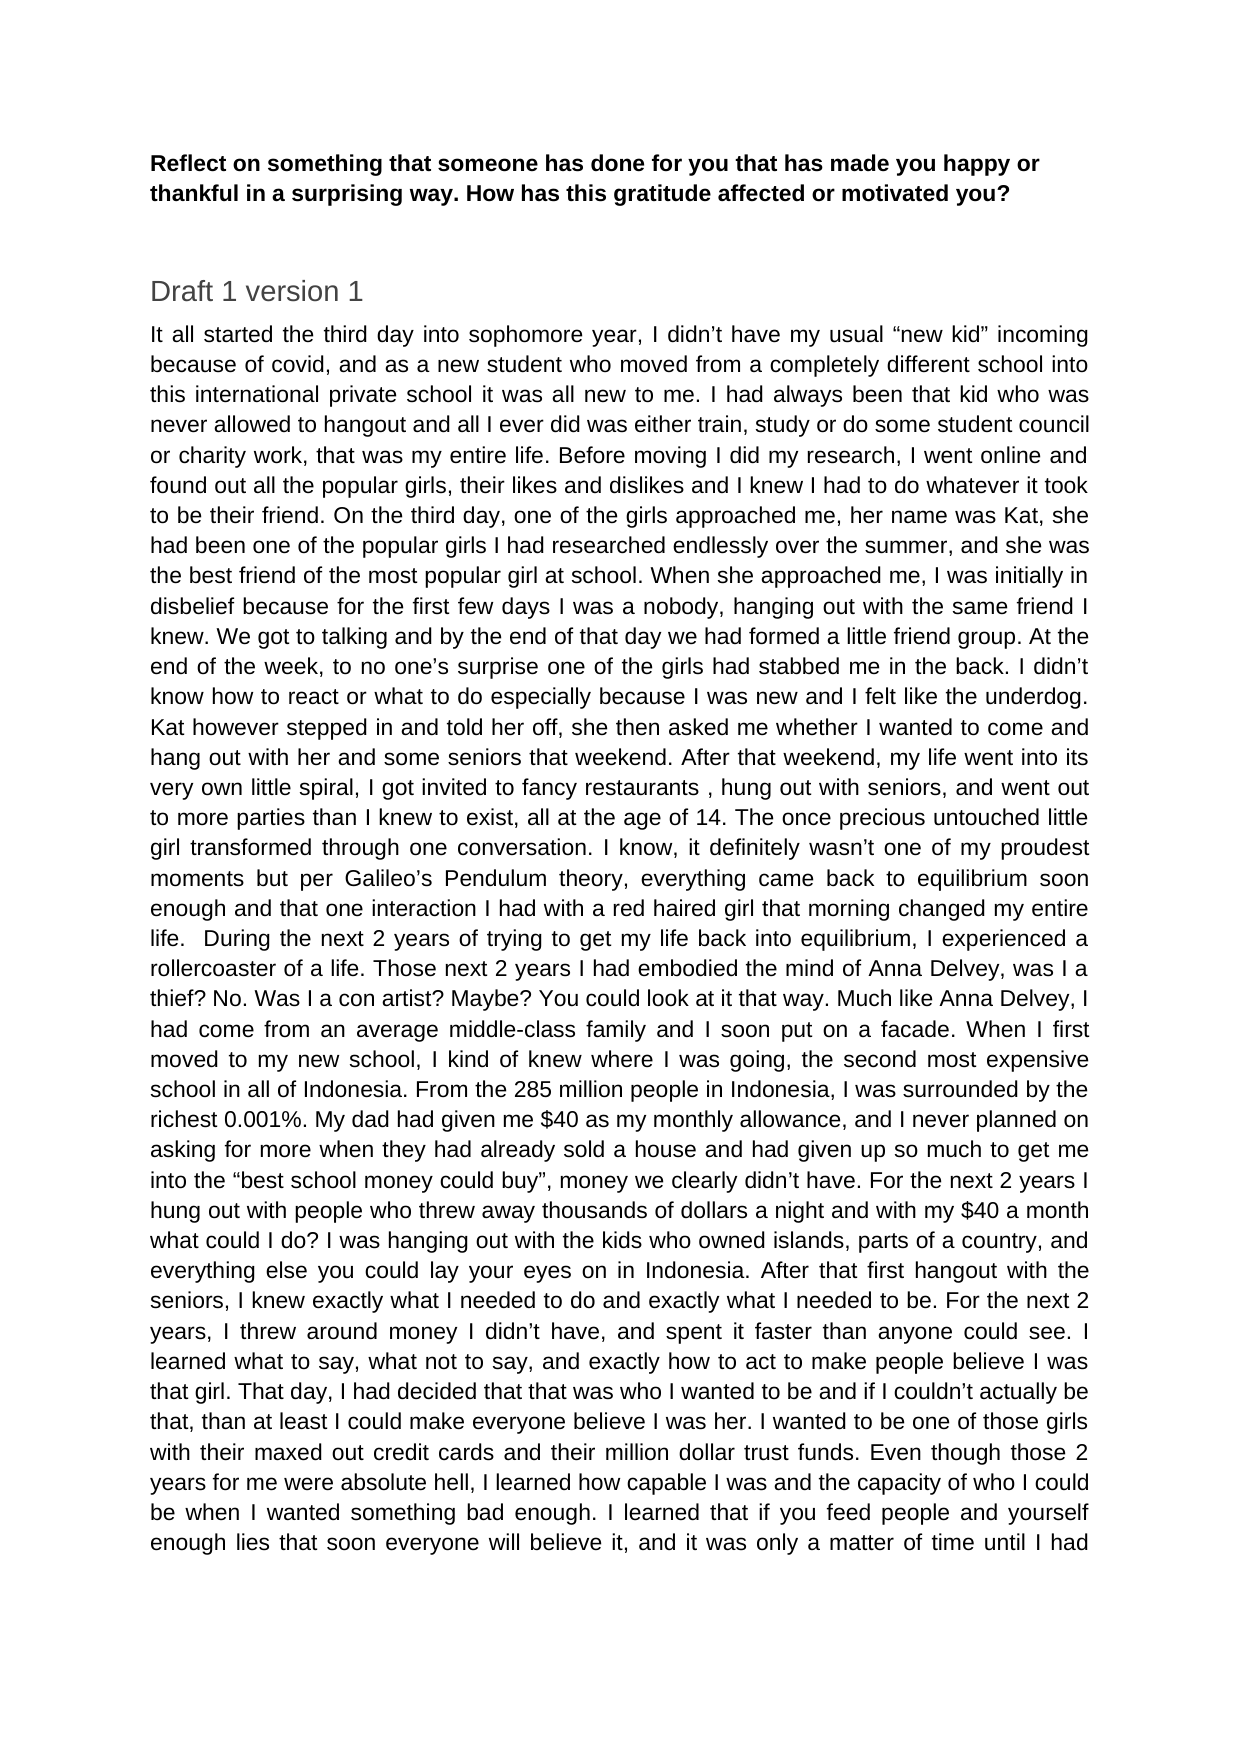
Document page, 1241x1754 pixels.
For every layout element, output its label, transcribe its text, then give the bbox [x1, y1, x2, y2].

text Reflect on something that someone has done for you that has made you happy or thankful in a surprising way. How has this gratitude affected or motivated you? [150, 150, 1090, 207]
subtitle Draft 1 version 1 [150, 274, 1090, 307]
